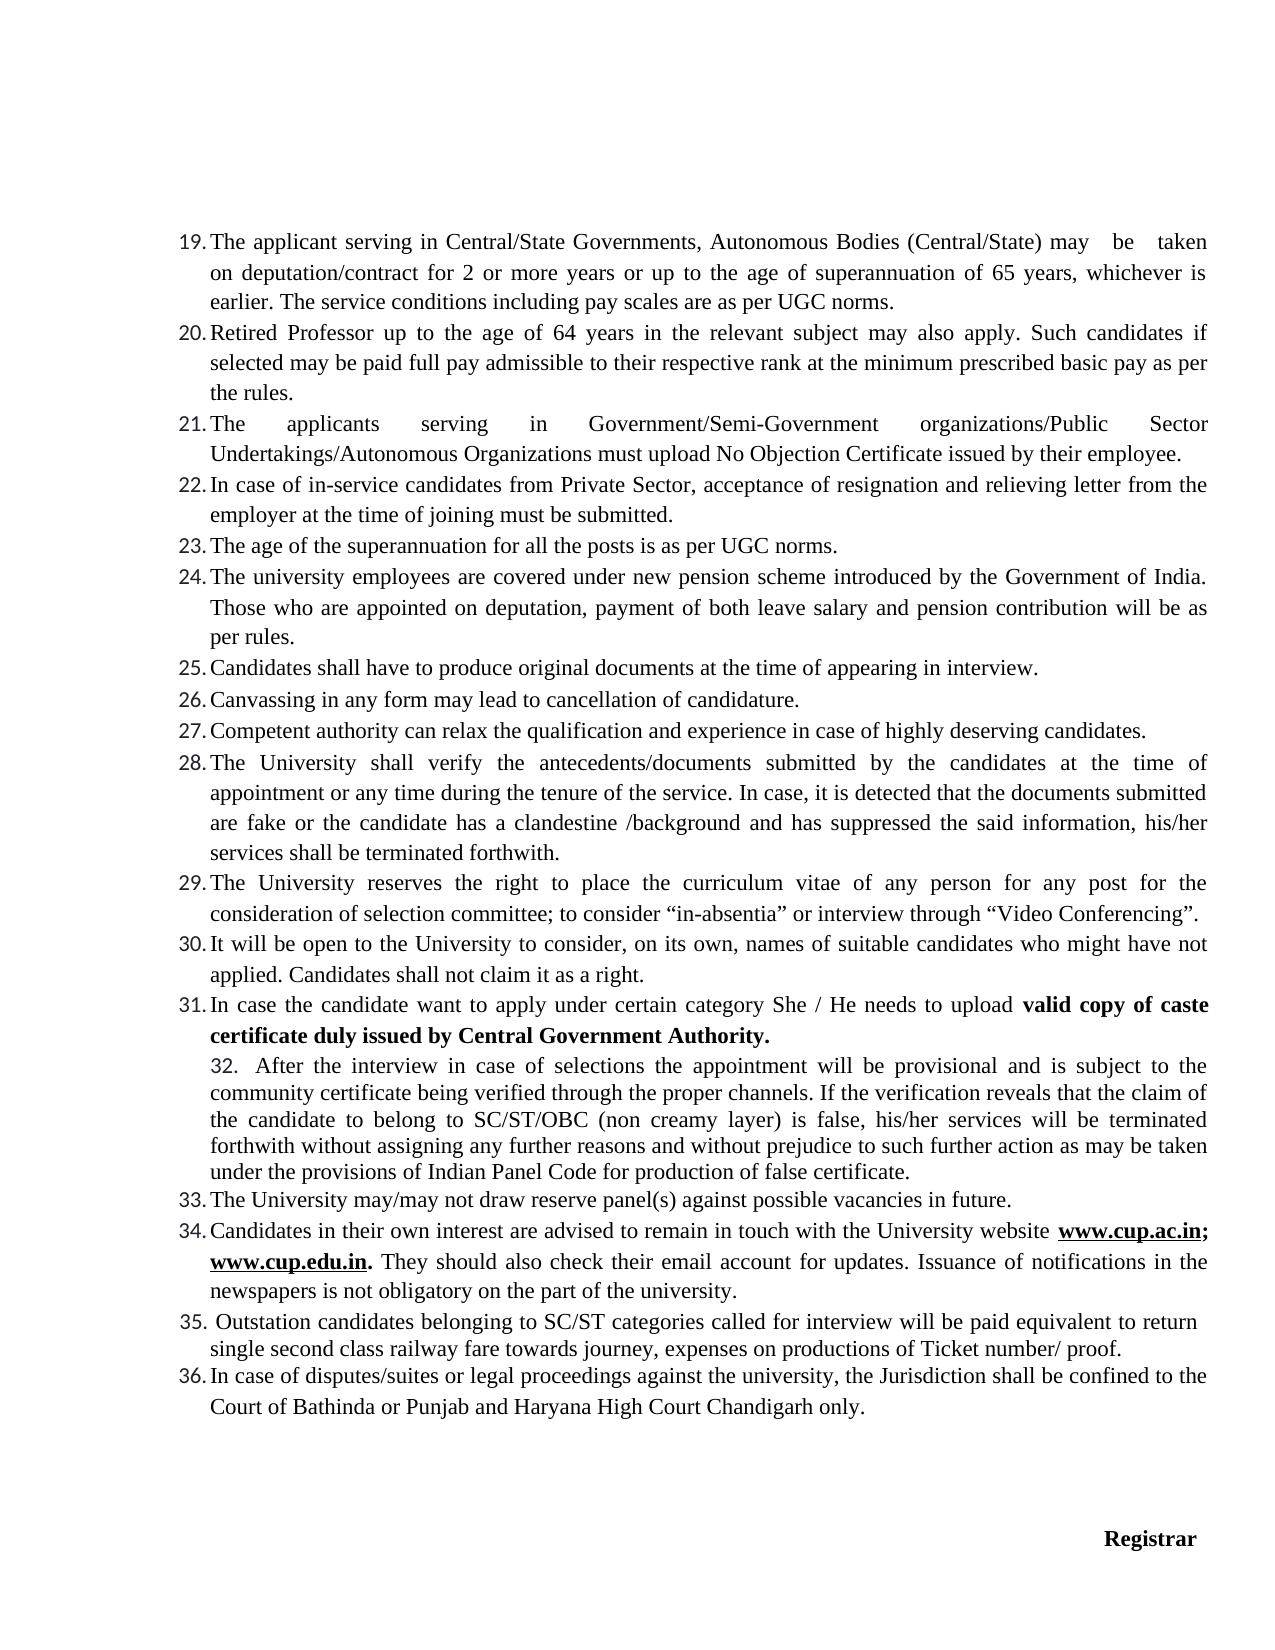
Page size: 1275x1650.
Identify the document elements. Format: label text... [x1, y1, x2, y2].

list After the interview in case of selections the appointment will be provisional and is subject to the community certificate being verified through the proper channels. If the verification reveals that the claim of the candidate to belong to SC/ST/OBC (non creamy layer) is false, his/her services will be terminated forthwith without assigning any further reasons and without prejudice to such further action as may be taken under the provisions of Indian Panel Code for production of false certificate. [210, 1051, 1209, 1185]
list The applicant serving in Central/State Governments, Autonomous Bodies (Central/State) may be taken on deputation/contract for 2 or more years or up to the age of superannuation of 65 years, whichever is earlier. The service conditions including pay scales are as per UGC norms. [178, 227, 1209, 315]
list Outstation candidates belonging to SC/ST categories called for interview will be paid equivalent to return single second class railway fare towards journey, expenses on productions of Ticket number/ proof. [179, 1307, 1199, 1361]
list In case of in-service candidates from Private Sector, acceptance of resignation and relieving letter from the employer at the time of joining must be submitted. [178, 470, 1209, 527]
list The University may/may not draw reserve panel(s) against possible vacancies in future. [178, 1185, 1209, 1213]
list Candidates in their own interest are advised to remain in touch with the University website www.cup.ac.in; www.cup.edu.in. They should also check their email account for updates. Issuance of notifications in the newspapers is not obligatory on the part of the university. [178, 1216, 1209, 1304]
list The University shall verify the antecedents/documents submitted by the candidates at the time of appointment or any time during the tenure of the service. In case, it is detected that the documents submitted are fake or the candidate has a clandestine /background and has suppressed the said information, his/her services shall be terminated forthwith. [178, 748, 1209, 865]
list The age of the superannuation for all the posts is as per UGC norms. [178, 531, 1209, 559]
list In case of disputes/suites or legal proceedings against the university, the Jurisdiction shall be confined to the Court of Bathinda or Punjab and Haryana High Court Chandigarh only. [178, 1361, 1209, 1419]
list In case the candidate want to apply under certain category She / He needs to upload valid copy of caste certificate duly issued by Central Government Authority. [178, 990, 1209, 1048]
list The University reserves the right to place the curriculum vitae of any person for any post for the consideration of selection committee; to consider “in-absentia” or interview through “Video Conferencing”. [178, 868, 1209, 926]
list The university employees are covered under new pension scheme introduced by the Government of India. Those who are appointed on deputation, payment of both leave salary and pension contribution will be as per rules. [178, 562, 1209, 650]
list It will be open to the University to consider, on its own, names of suitable candidates who might have not applied. Candidates shall not claim it as a right. [178, 929, 1209, 987]
list The applicants serving in Government/Semi-Government organizations/Public Sector Undertakings/Autonomous Organizations must upload No Objection Certificate issued by their employee. [178, 409, 1209, 466]
list Competent authority can relax the qualification and experience in case of highly deserving candidates. [178, 716, 1209, 744]
list Candidates shall have to produce original documents at the time of appearing in interview. [178, 653, 1209, 681]
list Canvassing in any form may lead to cancellation of candidature. [178, 685, 1209, 713]
list Retired Professor up to the age of 64 years in the relevant subject may also apply. Such candidates if selected may be paid full pay admissible to their respective rank at the minimum prescribed basic pay as per the rules. [178, 318, 1209, 405]
text Registrar [30, 1525, 1197, 1551]
